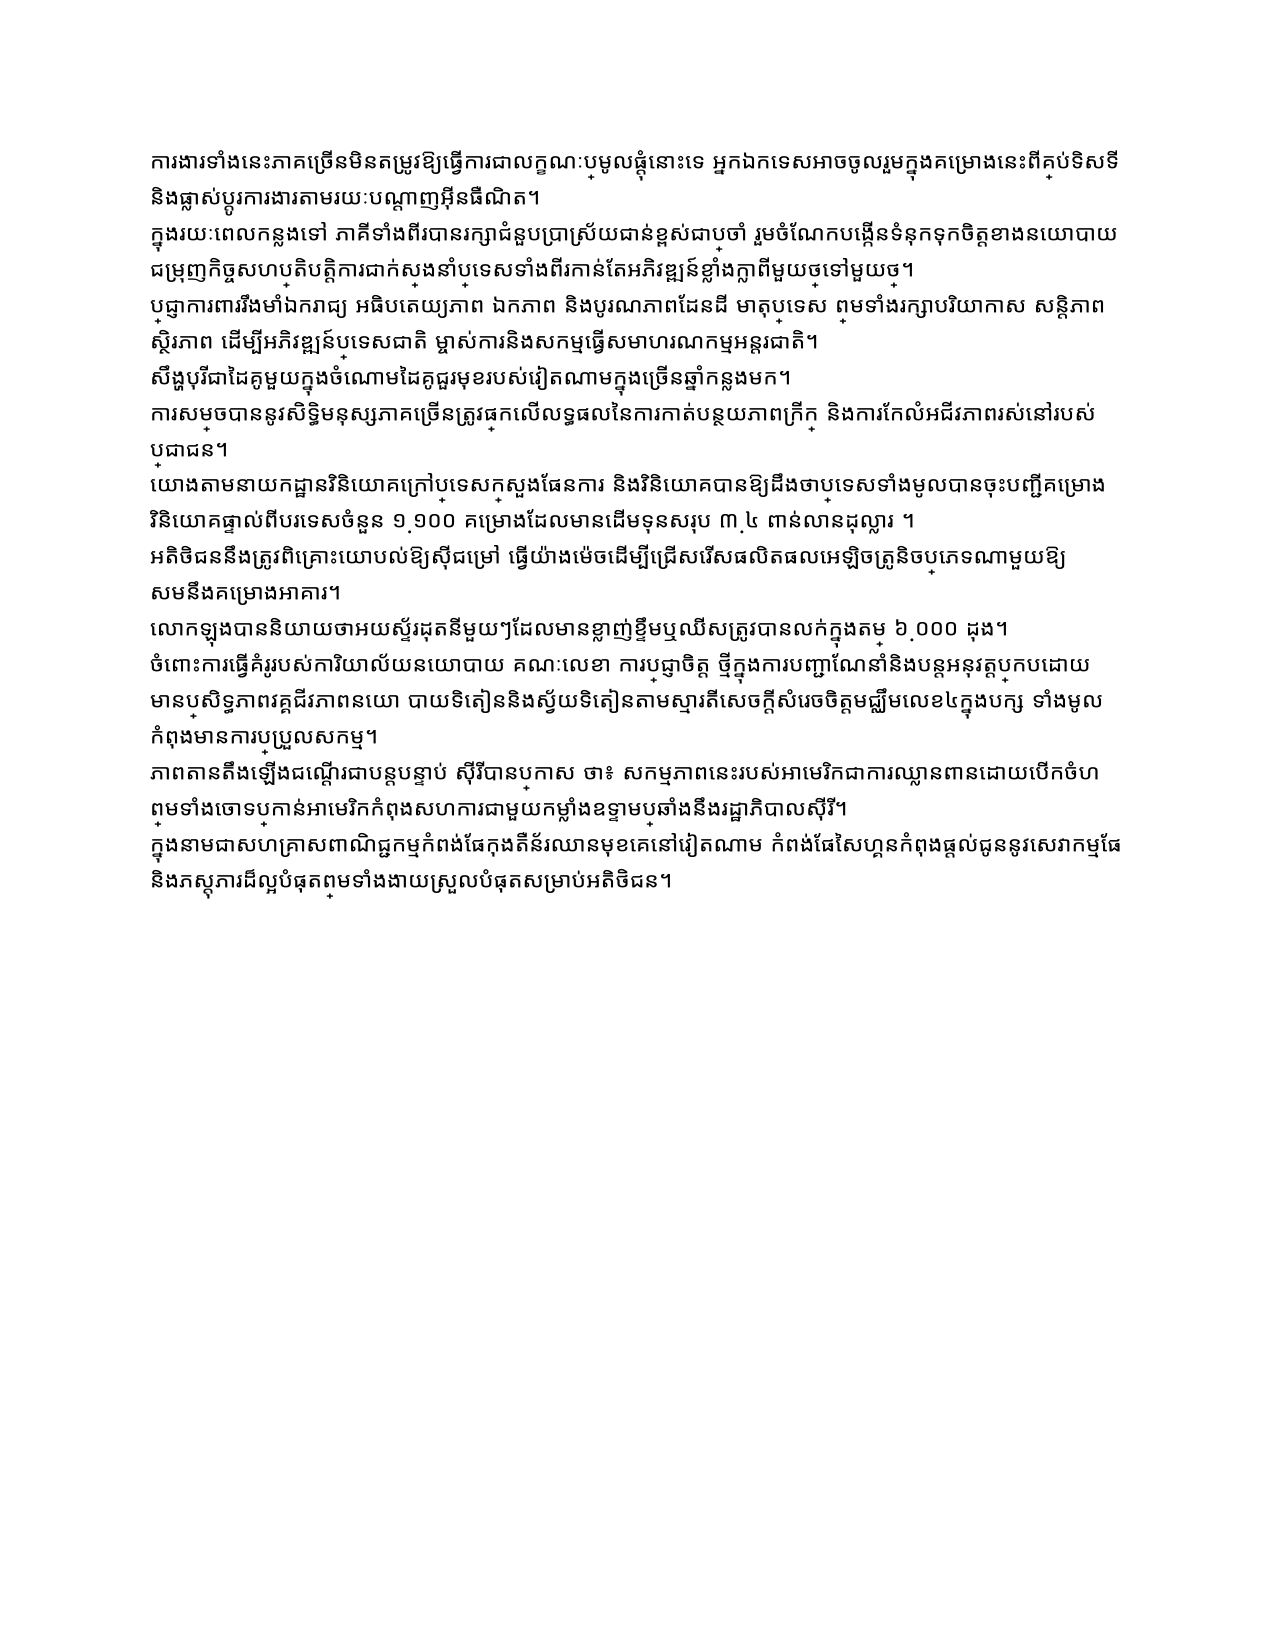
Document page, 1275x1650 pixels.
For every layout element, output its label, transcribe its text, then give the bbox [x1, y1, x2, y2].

text ការងារទាំងនេះភាគច្រើនមិនតម្រូវឱ្យធ្វើការជាលក្ខណៈប្រមូលផ្ដុំនោះទេ អ្នកឯកទេសអាចចូលរួមក្នុងគម្រោងនេះពីគ្រប់ទិសទីនិងផ្លាស់ប្តូរការងារតាមរយៈបណ្ដាញអ៊ីនធឺណិត។ [150, 150, 1125, 217]
text ​យោងតាមនាយកដ្ឋានវិនិយោគក្រៅប្រទេសក្រសួងផែនការ និងវិនិយោគបានឱ្យដឹងថាប្រទេសទាំងមូលបានចុះបញ្ជីគម្រោងវិនិយោគផ្ទាល់ពីបរទេសចំនួន ១.១០០ គម្រោងដែលមានដើមទុនសរុប ៣.៤ ពាន់លានដុល្លារ ។ [150, 473, 1125, 541]
text ប្តេជ្ញាការពាររឹងមាំឯករាជ្យ អធិបតេយ្យភាព ឯកភាព និងបូរណភាពដែនដី មាតុប្រទេស ព្រមទាំងរក្សាបរិយាកាស សន្តិភាព ស្ថិរភាព ដើម្បីអភិវឌ្ឍន៍ប្រទេសជាតិ ម្ចាស់ការនិងសកម្មធ្វើសមាហរណកម្ម​អន្តរជាតិ។ [150, 294, 1125, 361]
text លោកឡុងបាននិយាយថាអយស្ទ័រដុតនីមួយៗដែលមានខ្លាញ់ខ្ទឹមឬឈីសត្រូវបានលក់ក្នុងតម្លៃ ៦.០០០ ដុង។ [150, 617, 1125, 648]
text ក្នុងរយៈពេលកន្លងទៅ ភាគីទាំងពីរបានរក្សាជំនួបប្រាស្រ័យជាន់ខ្ពស់ជាប្រចាំ រួមចំណែកបង្កើន​ទំនុក​ទុកចិត្តខាងនយោបាយ ជម្រុញកិច្ចសហប្រតិបត្តិការជាក់ស្ដែងនាំប្រទេស​ទាំងពីរកាន់តែអភិវឌ្ឍន៍ខ្លាំងក្លាពីមួយថ្ងៃទៅមួយថ្ងៃ។ [150, 222, 1125, 289]
text ក្នុងនាមជាសហគ្រាសពាណិជ្ជកម្មកំពង់ផែកុងតឺន័រឈានមុខគេនៅវៀតណាម កំពង់ផែសៃហ្គនកំពុងផ្តល់ជូននូវសេវាកម្មផែនិងភស្តុភារដ៏ល្អបំផុតព្រមទាំងងាយស្រួលបំផុតសម្រាប់អតិថិជន។ [150, 833, 1125, 900]
text ​សឹង្ហបុរីជា​ដៃគូ​មួយក្នុងចំណោមដៃគូជួរមុខរបស់វៀតណាមក្នុងច្រើនឆ្នាំកន្លងមក។ [150, 366, 1125, 397]
text អតិថិជននឹងត្រូវពិគ្រោះយោបល់ឱ្យស៊ីជម្រៅ ធ្វេីយ៉ាងម៉េចដេីម្បីជ្រើសរើសផលិតផលអេឡិចត្រូនិចប្រភេទណាមួយឱ្យសមនឹងគម្រោងអាគារ។ [150, 545, 1125, 612]
text ការសម្រេចបាននូវសិទ្ធិមនុស្សភាគច្រើនត្រូវផ្អែកលើលទ្ធផលនៃការកាត់បន្ថយភាពក្រីក្រ និងការកែលំអជីវភាពរស់នៅរបស់ប្រជាជន។ [150, 402, 1125, 469]
text ចំពោះការធ្វើគំរូរបស់ការិយាល័យនយោបាយ គណៈលេខា ការប្ដេជ្ញាចិត្ត ថ្មីក្នុងការបញ្ជាណែនាំនិងបន្តអនុវត្តប្រកបដោយមានប្រសិទ្ធភាពវគ្គជីវភាពនយោ បាយទិតៀននិងស្វ័យទិតៀនតាមស្មារតីសេចក្តីសំរេចចិត្តមជ្ឈឹមលេខ៤ក្នុងបក្ស ទាំងមូលកំពុងមានការប្រែប្រួលសកម្ម។ [150, 653, 1125, 756]
text ភាពតានតឹងឡើងជណ្ដើរជាបន្តបន្ទាប់ ស៊ីរីបានប្រកាស ថា៖ សកម្មភាពនេះរបស់អាមេរិកជាការឈ្លានពានដោយបើកចំហ ព្រមទាំងចោទប្រកាន់អាមេរិកកំពុងសហការជាមួយកម្លាំងឧទ្ទាមប្រឆាំងនឹងរដ្ឋាភិបាលស៊ីរី។ [150, 761, 1125, 828]
